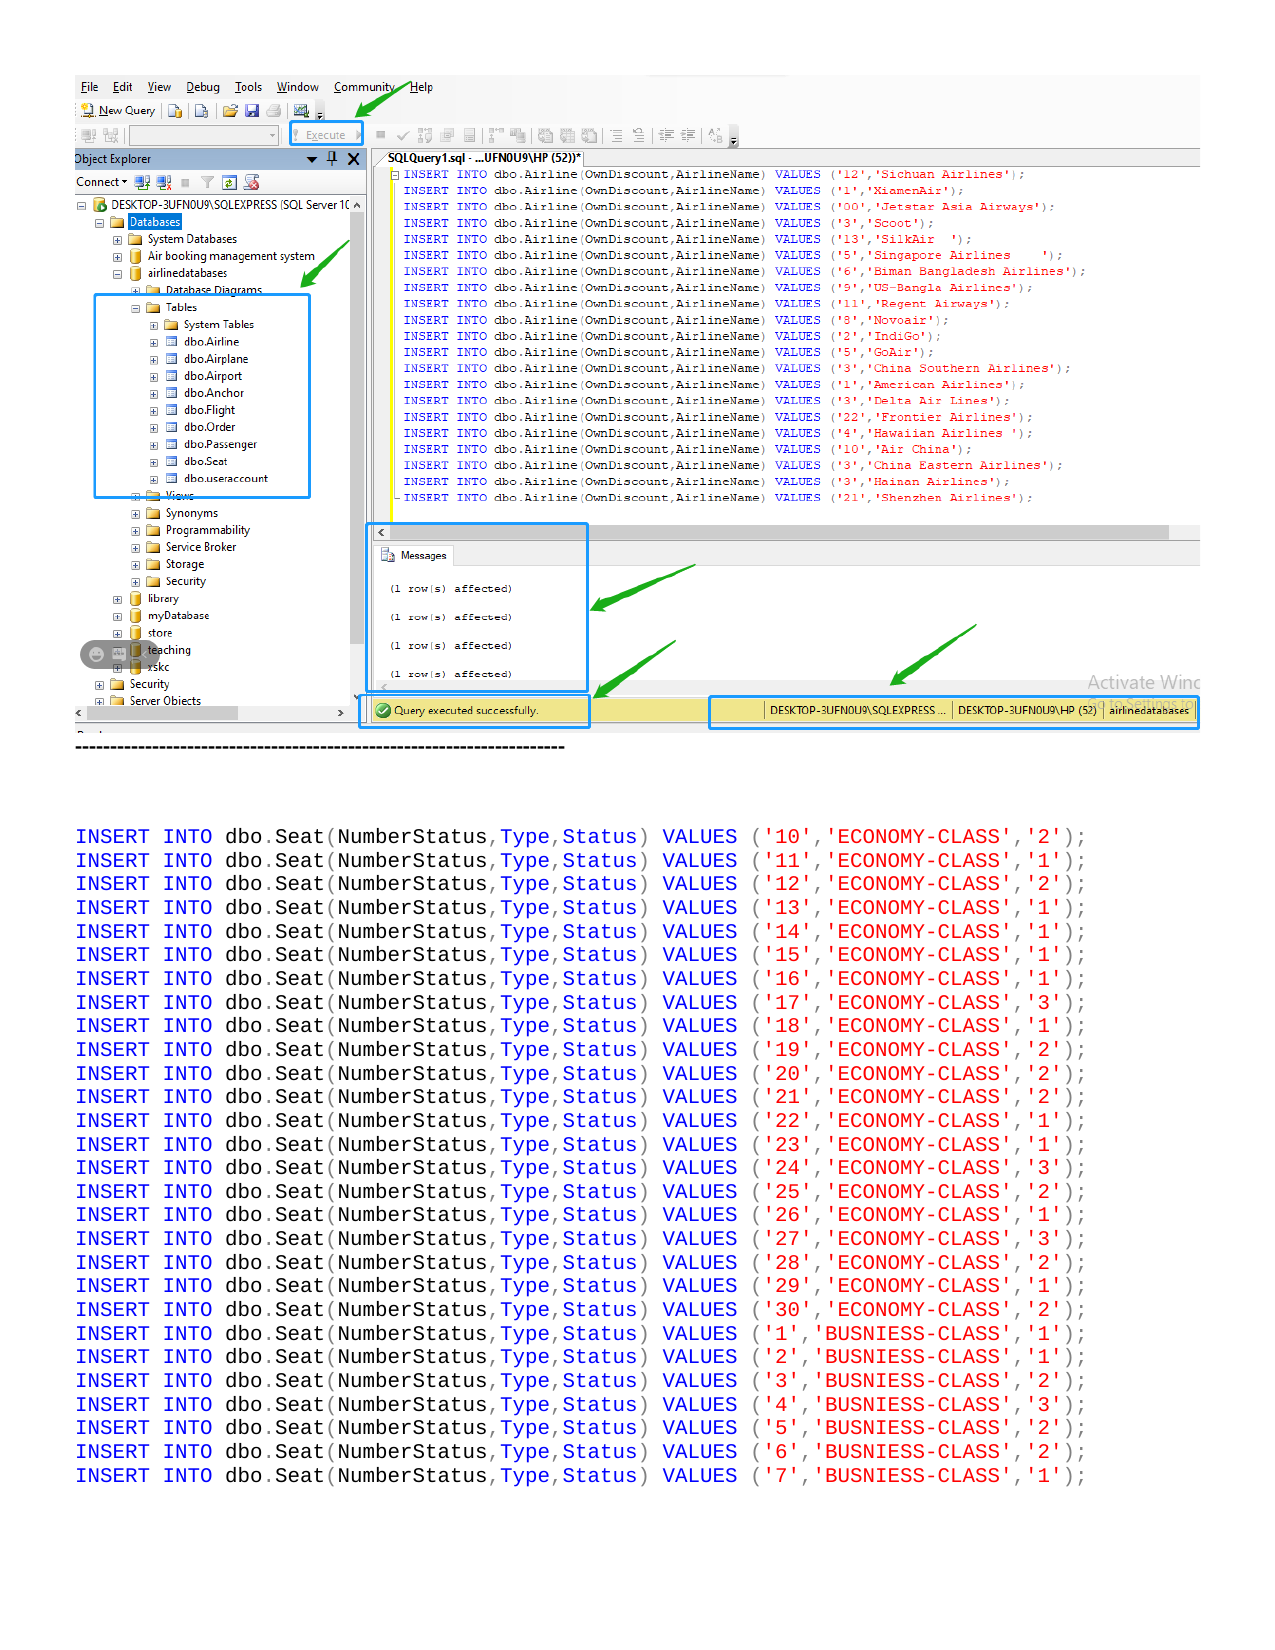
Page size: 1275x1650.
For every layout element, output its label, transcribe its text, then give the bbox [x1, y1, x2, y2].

text INSERT INTO dbo.Seat(NumberStatus,Type,Status) VALUES ('14','ECONOMY-CLASS','1'); [75, 921, 1200, 944]
text INSERT INTO dbo.Seat(NumberStatus,Type,Status) VALUES ('26','ECONOMY-CLASS','1'); [75, 1204, 1200, 1228]
text INSERT INTO dbo.Seat(NumberStatus,Type,Status) VALUES ('3','BUSNIESS-CLASS','2'); [75, 1370, 1200, 1394]
text INSERT INTO dbo.Seat(NumberStatus,Type,Status) VALUES ('16','ECONOMY-CLASS','1'); [75, 968, 1200, 992]
text INSERT INTO dbo.Seat(NumberStatus,Type,Status) VALUES ('6','BUSNIESS-CLASS','2'); [75, 1441, 1200, 1464]
text INSERT INTO dbo.Seat(NumberStatus,Type,Status) VALUES ('19','ECONOMY-CLASS','2'); [75, 1039, 1200, 1063]
text INSERT INTO dbo.Seat(NumberStatus,Type,Status) VALUES ('21','ECONOMY-CLASS','2'); [75, 1086, 1200, 1110]
text INSERT INTO dbo.Seat(NumberStatus,Type,Status) VALUES ('23','ECONOMY-CLASS','1'); [75, 1133, 1200, 1157]
text INSERT INTO dbo.Seat(NumberStatus,Type,Status) VALUES ('29','ECONOMY-CLASS','1'); [75, 1275, 1200, 1299]
text INSERT INTO dbo.Seat(NumberStatus,Type,Status) VALUES ('18','ECONOMY-CLASS','1'); [75, 1015, 1200, 1039]
text INSERT INTO dbo.Seat(NumberStatus,Type,Status) VALUES ('4','BUSNIESS-CLASS','3'); [75, 1394, 1200, 1417]
text INSERT INTO dbo.Seat(NumberStatus,Type,Status) VALUES ('30','ECONOMY-CLASS','2'); [75, 1299, 1200, 1323]
text INSERT INTO dbo.Seat(NumberStatus,Type,Status) VALUES ('2','BUSNIESS-CLASS','1'); [75, 1346, 1200, 1370]
text INSERT INTO dbo.Seat(NumberStatus,Type,Status) VALUES ('10','ECONOMY-CLASS','2'); [75, 826, 1200, 850]
picture [75, 75, 1200, 733]
text INSERT INTO dbo.Seat(NumberStatus,Type,Status) VALUES ('12','ECONOMY-CLASS','2'); [75, 873, 1200, 897]
text INSERT INTO dbo.Seat(NumberStatus,Type,Status) VALUES ('24','ECONOMY-CLASS','3'); [75, 1157, 1200, 1181]
text ---------------------------------------------------------------------- [75, 733, 1200, 760]
text INSERT INTO dbo.Seat(NumberStatus,Type,Status) VALUES ('17','ECONOMY-CLASS','3'); [75, 992, 1200, 1015]
text INSERT INTO dbo.Seat(NumberStatus,Type,Status) VALUES ('15','ECONOMY-CLASS','1'); [75, 944, 1200, 968]
text INSERT INTO dbo.Seat(NumberStatus,Type,Status) VALUES ('5','BUSNIESS-CLASS','2'); [75, 1417, 1200, 1441]
text INSERT INTO dbo.Seat(NumberStatus,Type,Status) VALUES ('11','ECONOMY-CLASS','1'); [75, 850, 1200, 873]
text INSERT INTO dbo.Seat(NumberStatus,Type,Status) VALUES ('22','ECONOMY-CLASS','1'); [75, 1110, 1200, 1133]
text INSERT INTO dbo.Seat(NumberStatus,Type,Status) VALUES ('13','ECONOMY-CLASS','1'); [75, 897, 1200, 921]
text INSERT INTO dbo.Seat(NumberStatus,Type,Status) VALUES ('25','ECONOMY-CLASS','2'); [75, 1181, 1200, 1204]
text INSERT INTO dbo.Seat(NumberStatus,Type,Status) VALUES ('1','BUSNIESS-CLASS','1'); [75, 1323, 1200, 1346]
text INSERT INTO dbo.Seat(NumberStatus,Type,Status) VALUES ('7','BUSNIESS-CLASS','1'); [75, 1464, 1200, 1488]
text INSERT INTO dbo.Seat(NumberStatus,Type,Status) VALUES ('27','ECONOMY-CLASS','3'); [75, 1228, 1200, 1252]
text INSERT INTO dbo.Seat(NumberStatus,Type,Status) VALUES ('28','ECONOMY-CLASS','2'); [75, 1252, 1200, 1275]
text INSERT INTO dbo.Seat(NumberStatus,Type,Status) VALUES ('20','ECONOMY-CLASS','2'); [75, 1063, 1200, 1086]
